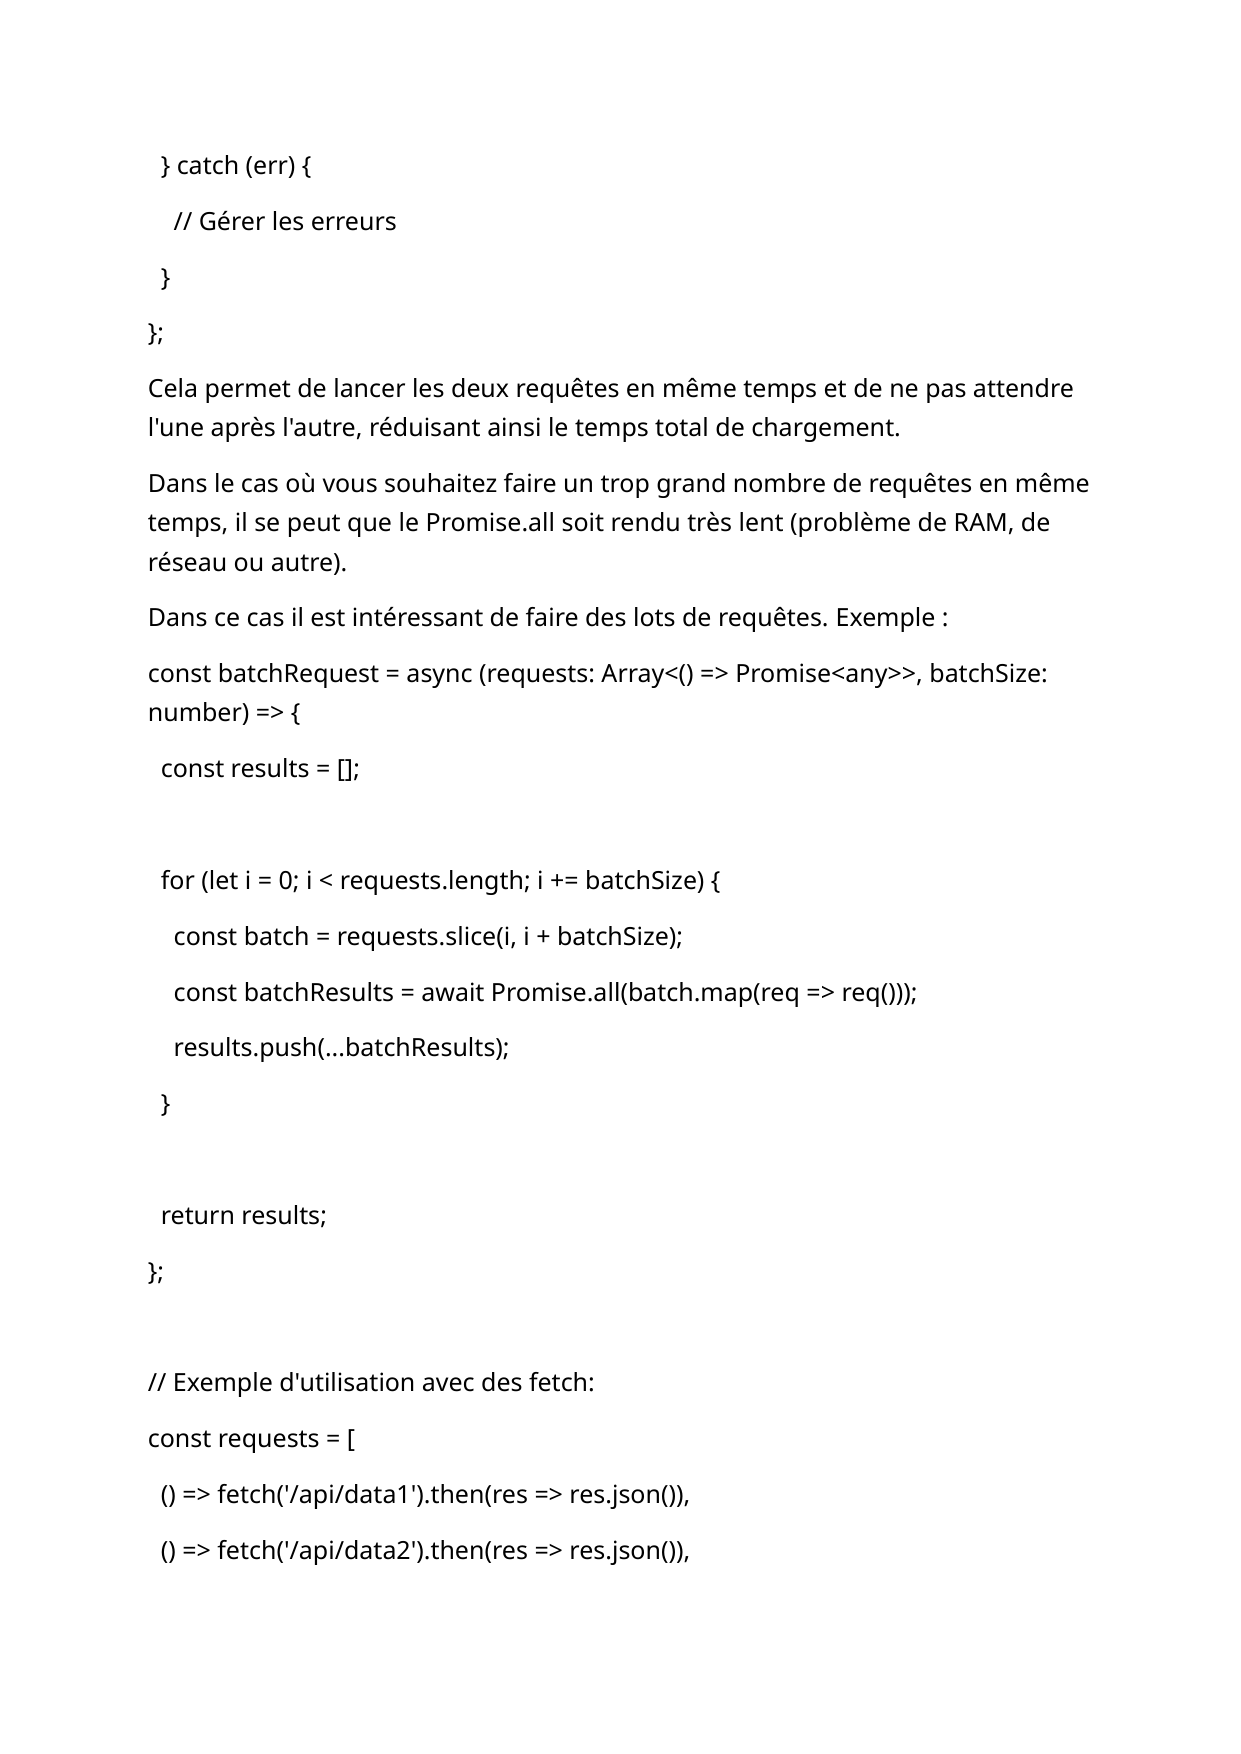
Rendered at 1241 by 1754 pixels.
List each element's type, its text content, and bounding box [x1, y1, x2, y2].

text const results = []; [148, 751, 1093, 785]
text Cela permet de lancer les deux requêtes en même temps et de ne pas attendre l'une après l'autre, réduisant ainsi le temps total de chargement. [148, 371, 1093, 444]
text }; [148, 1253, 1093, 1287]
text } catch (err) { [148, 148, 1093, 182]
text () => fetch('/api/data2').then(res => res.json()), [148, 1533, 1093, 1567]
text } [148, 1086, 1093, 1120]
text return results; [148, 1198, 1093, 1232]
text Dans ce cas il est intéressant de faire des lots de requêtes. Exemple : [148, 600, 1093, 634]
text const requests = [ [148, 1421, 1093, 1455]
text Dans le cas où vous souhaitez faire un trop grand nombre de requêtes en même temps, il se peut que le Promise.all soit rendu très lent (problème de RAM, de réseau ou autre). [148, 466, 1093, 578]
text const batchResults = await Promise.all(batch.map(req => req())); [148, 974, 1093, 1008]
text // Exemple d'utilisation avec des fetch: [148, 1365, 1093, 1399]
text () => fetch('/api/data1').then(res => res.json()), [148, 1477, 1093, 1511]
text // Gérer les erreurs [148, 203, 1093, 237]
text const batchRequest = async (requests: Array<() => Promise<any>>, batchSize: number) => { [148, 656, 1093, 729]
text } [148, 259, 1093, 293]
text const batch = requests.slice(i, i + batchSize); [148, 918, 1093, 952]
text }; [148, 315, 1093, 349]
text for (let i = 0; i < requests.length; i += batchSize) { [148, 863, 1093, 897]
text results.push(...batchResults); [148, 1030, 1093, 1064]
